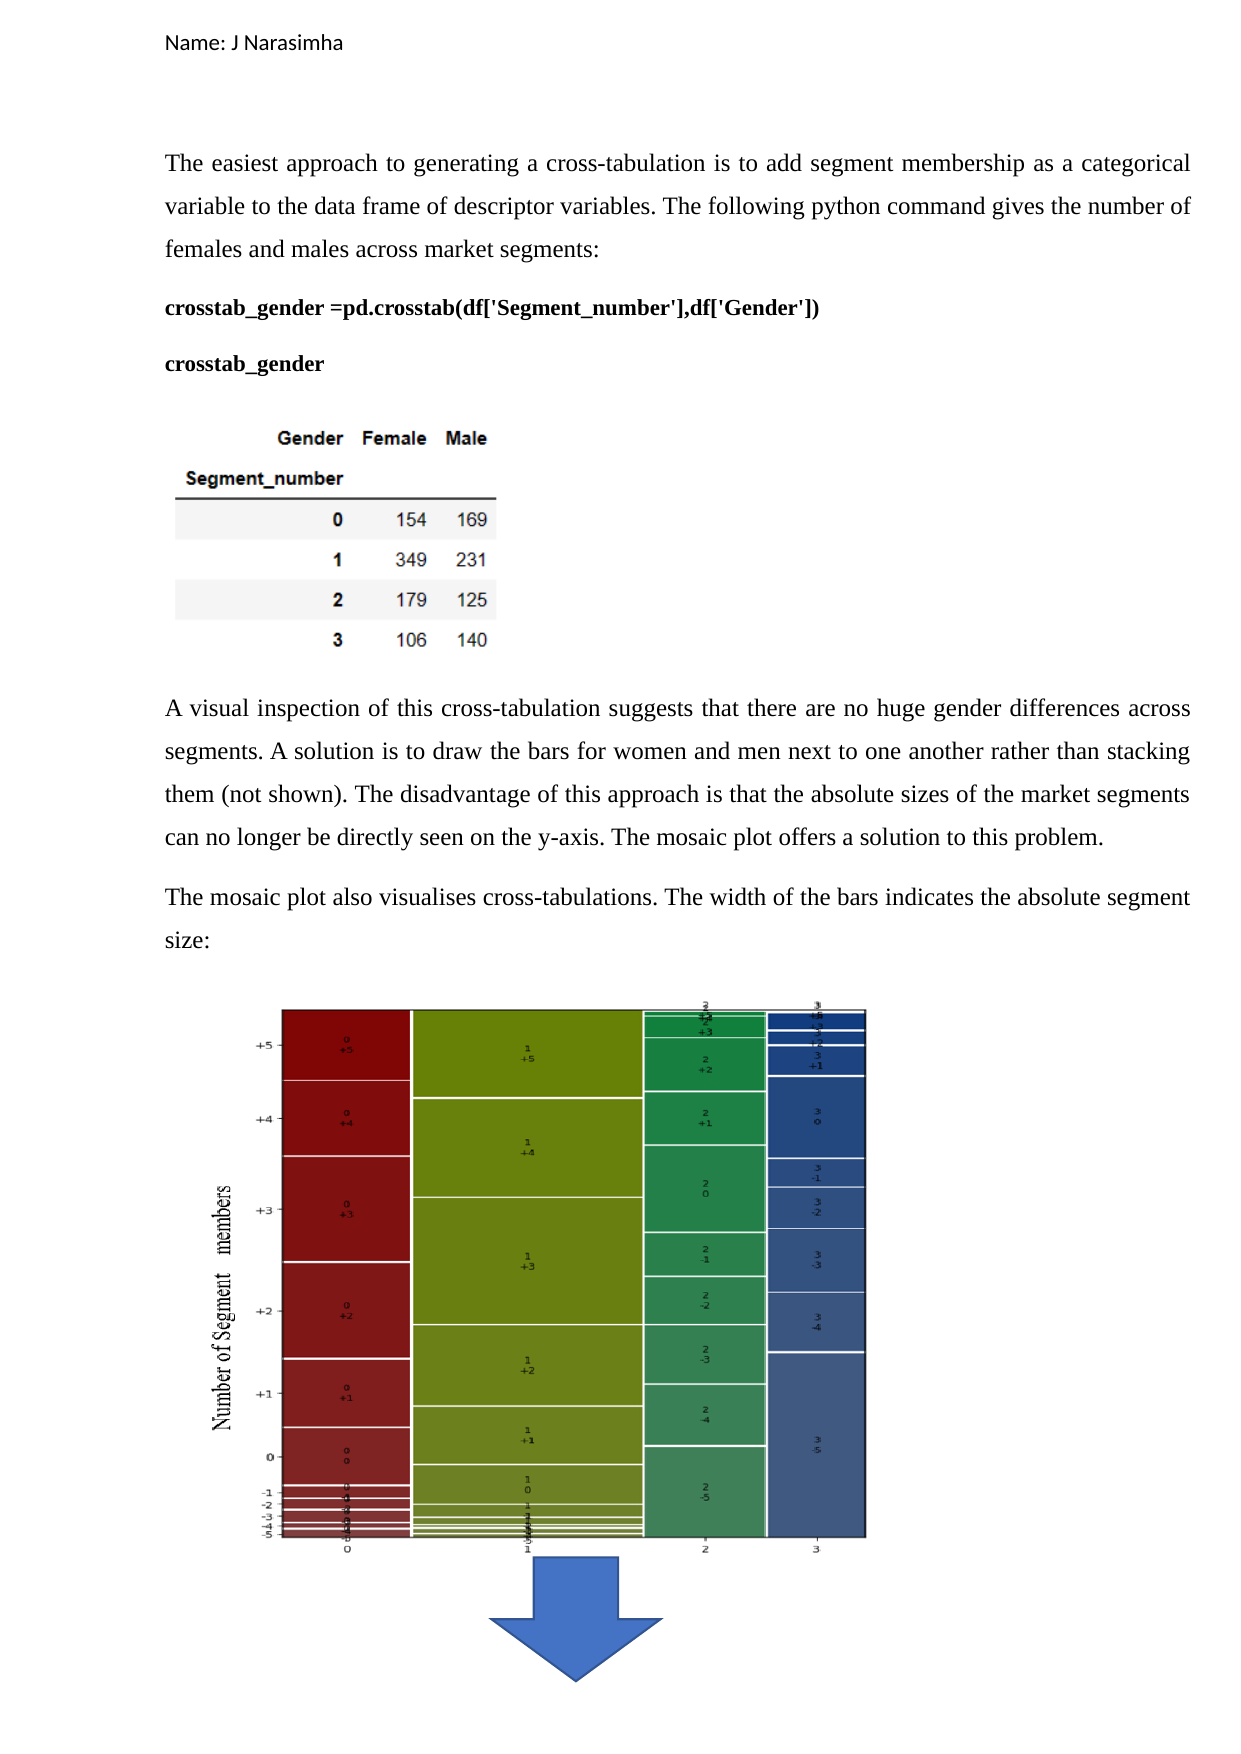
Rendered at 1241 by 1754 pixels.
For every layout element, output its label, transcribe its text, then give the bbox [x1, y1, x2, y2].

picture [164, 985, 925, 1578]
text A visual inspection of this cross-tabulation suggests that there are no huge gender differences across segments. A solution is to draw the bars for women and men next to one another rather than stacking them (not shown). The disadvantage of this approach is that the absolute sizes of the market segments can no longer be directly seen on the y-axis. The mosaic plot offers a solution to this problem. [164, 693, 1192, 851]
text crosstab_gender =pd.crosstab(df['Segment_number'],df['Gender']) [164, 294, 1192, 320]
text The easiest approach to generating a cross-tabulation is to add segment membership as a categorical variable to the data frame of descriptor variables. The following python command gives the number of females and males across market segments: [164, 148, 1192, 263]
text The mosaic plot also visualises cross-tabulations. The width of the bars indicates the absolute segment size: [164, 882, 1192, 954]
text crosstab_gender [164, 350, 1192, 376]
picture [164, 406, 529, 663]
